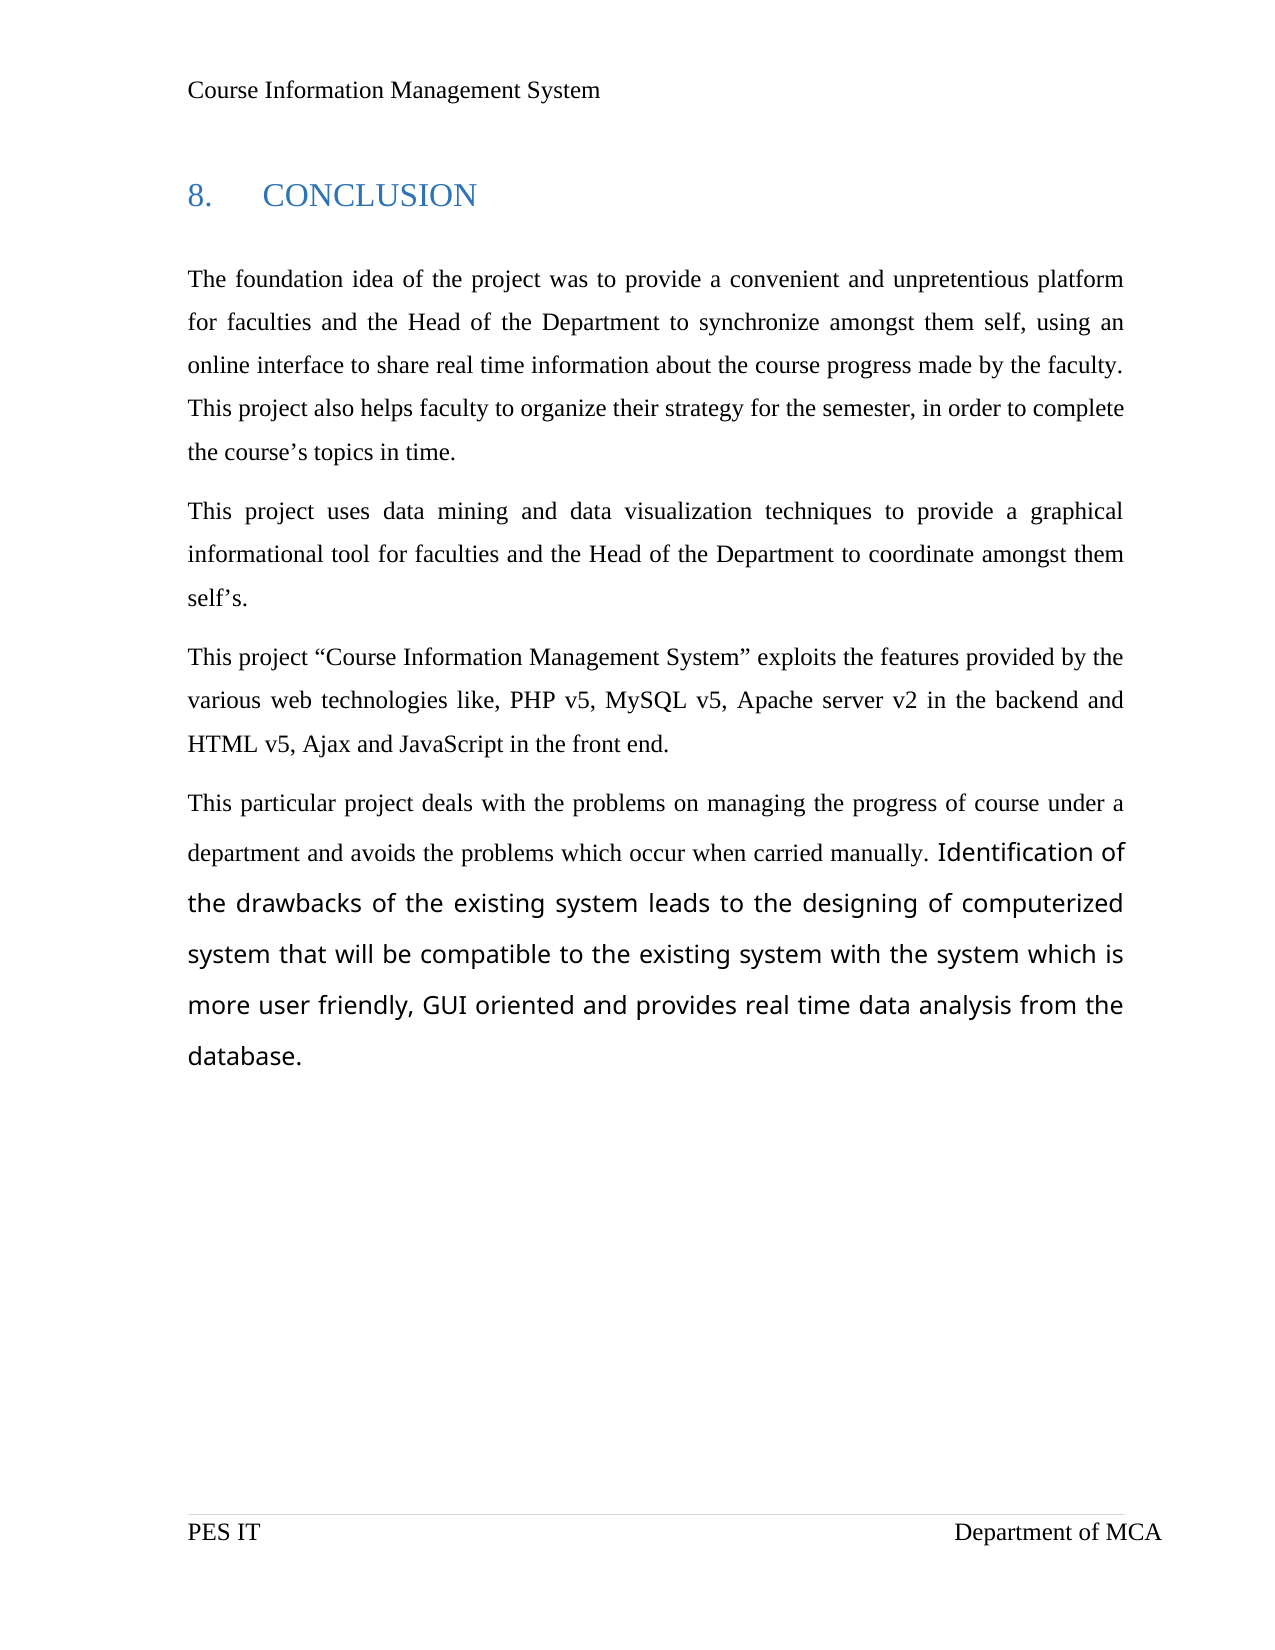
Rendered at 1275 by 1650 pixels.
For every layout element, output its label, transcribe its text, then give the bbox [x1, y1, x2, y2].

text This project uses data mining and data visualization techniques to provide a graphical informational tool for faculties and the Head of the Department to coordinate amongst them self’s. [187, 496, 1125, 611]
text This project “Course Information Management System” exploits the features provided by the various web technologies like, PHP v5, MySQL v5, Apache server v2 in the backend and HTML v5, Ajax and JavaScript in the front end. [187, 642, 1125, 757]
text This particular project deals with the problems on managing the progress of course under a department and avoids the problems which occur when carried manually. Identification of the drawbacks of the existing system leads to the designing of computerized system that will be compatible to the existing system with the system which is more user friendly, GUI oriented and provides real time data analysis from the database. [187, 788, 1125, 1072]
text The foundation idea of the project was to provide a convenient and unpretentious platform for faculties and the Head of the Department to synchronize amongst them self, using an online interface to share real time information about the course progress made by the faculty. This project also helps faculty to organize their strategy for the semester, in order to complete the course’s topics in time. [187, 264, 1125, 465]
subtitle CONCLUSION [187, 175, 1125, 213]
